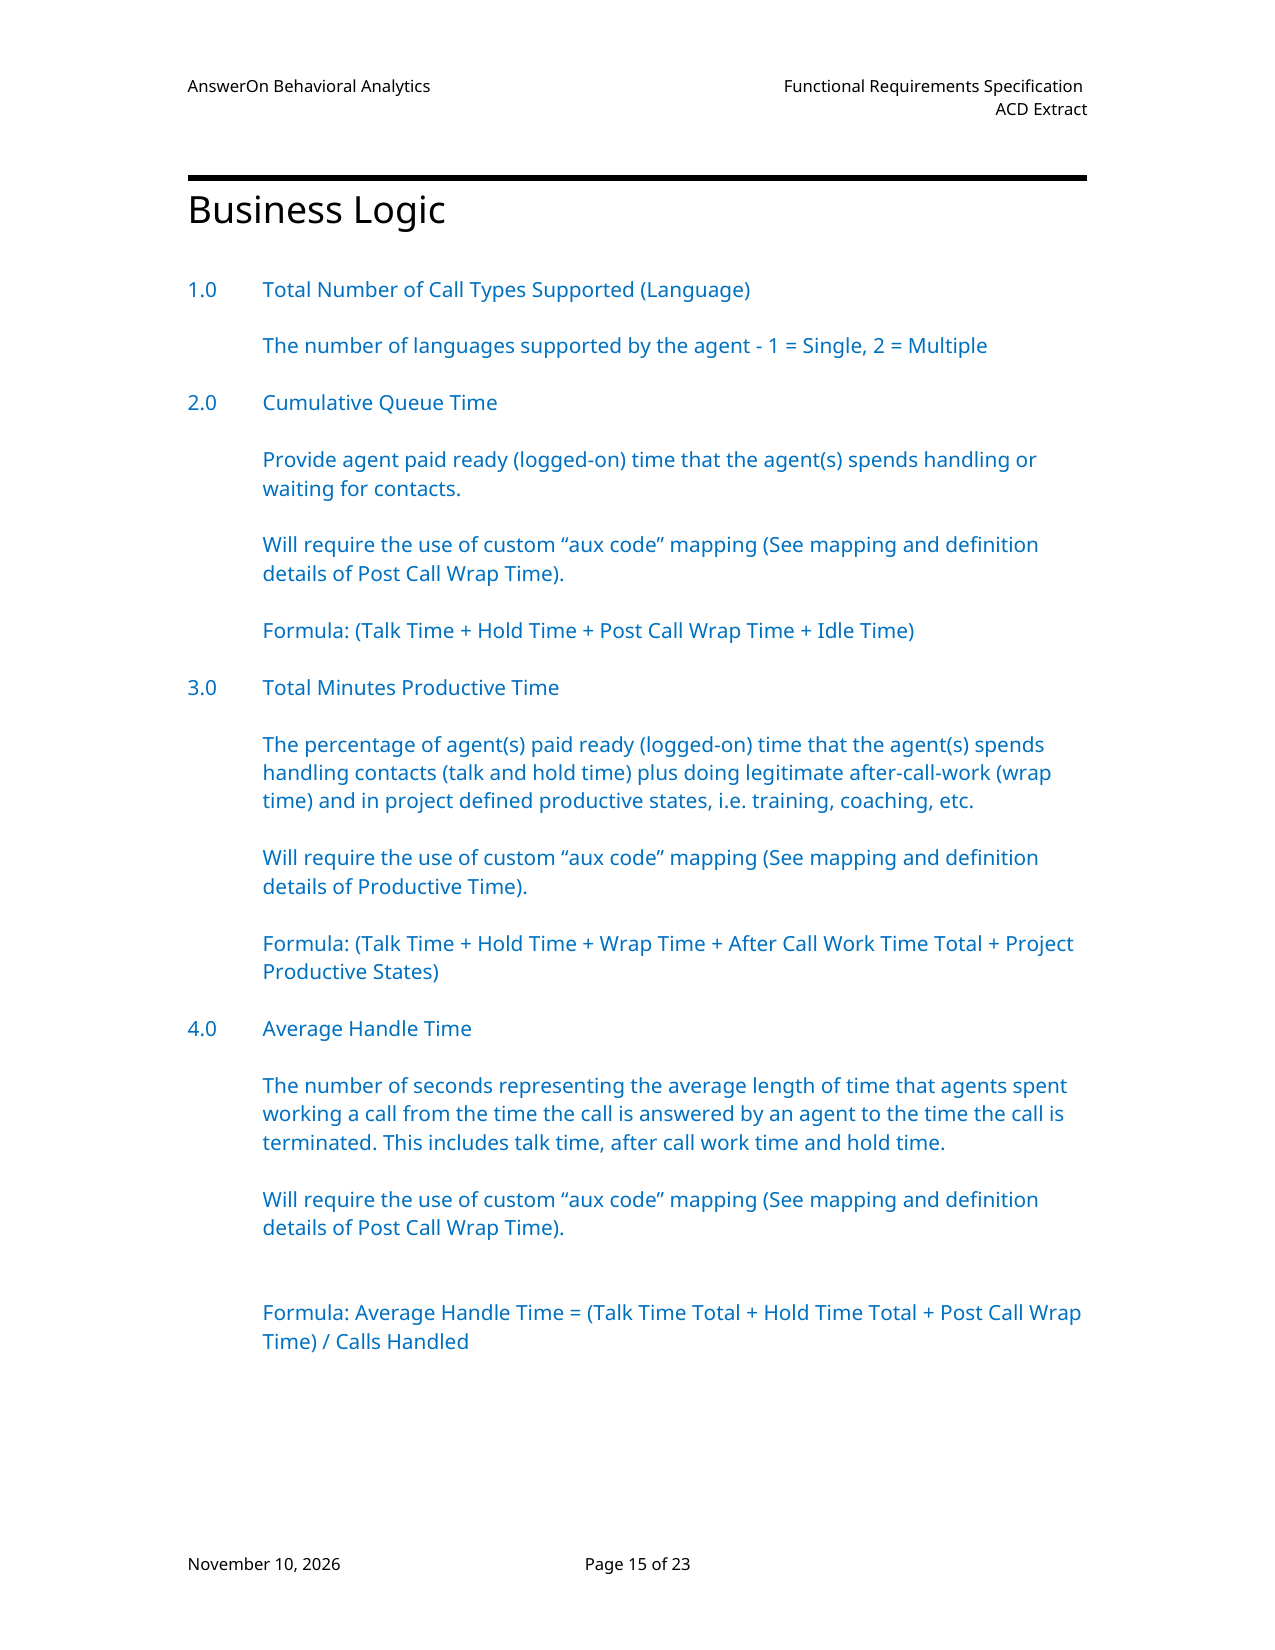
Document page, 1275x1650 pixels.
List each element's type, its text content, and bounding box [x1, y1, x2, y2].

text Formula: (Talk Time + Hold Time + Wrap Time + After Call Work Time Total + Project Productive States) [262, 929, 1087, 986]
list Total Number of Call Types Supported (Language) [187, 275, 1087, 303]
text The number of languages supported by the agent - 1 = Single, 2 = Multiple [262, 332, 1087, 360]
list Total Minutes Productive Time [187, 673, 1087, 701]
text The number of seconds representing the average length of time that agents spent working a call from the time the call is answered by an agent to the time the call is terminated. This includes talk time, after call work time and hold time. [262, 1071, 1087, 1156]
text Will require the use of custom “aux code” mapping (See mapping and definition details of Post Call Wrap Time). [262, 531, 1087, 587]
text Formula: (Talk Time + Hold Time + Post Call Wrap Time + Idle Time) [262, 616, 1087, 644]
text Provide agent paid ready (logged-on) time that the agent(s) spends handling or waiting for contacts. [262, 445, 1087, 502]
text Will require the use of custom “aux code” mapping (See mapping and definition details of Post Call Wrap Time). [262, 1185, 1087, 1242]
text Will require the use of custom “aux code” mapping (See mapping and definition details of Productive Time). [262, 843, 1087, 900]
list Cumulative Queue Time [187, 388, 1087, 417]
text The percentage of agent(s) paid ready (logged-on) time that the agent(s) spends handling contacts (talk and hold time) plus doing legitimate after-call-work (wrap time) and in project defined productive states, i.e. training, coaching, etc. [262, 730, 1087, 815]
text Formula: Average Handle Time = (Talk Time Total + Hold Time Total + Post Call Wrap Time) / Calls Handled [262, 1298, 1087, 1355]
subtitle Business Logic [187, 176, 1087, 234]
list Average Handle Time [187, 1014, 1087, 1042]
